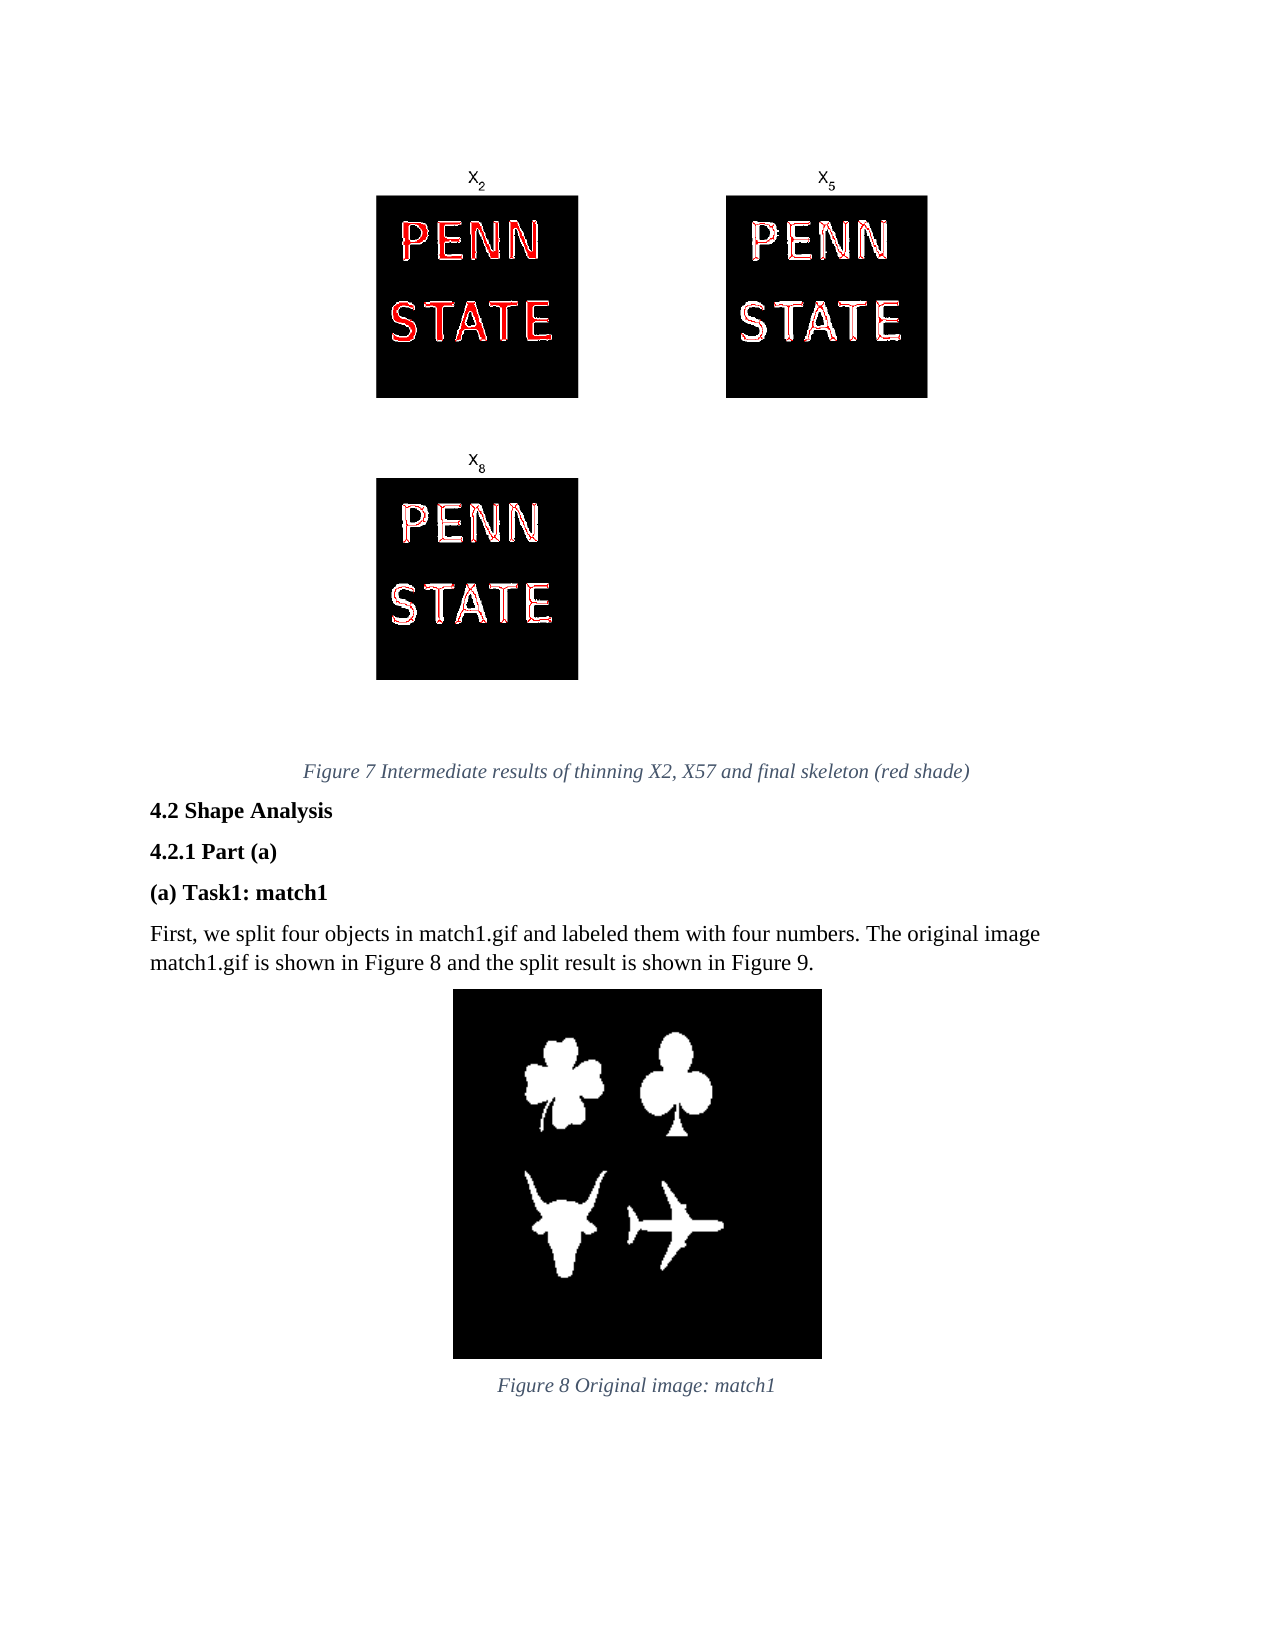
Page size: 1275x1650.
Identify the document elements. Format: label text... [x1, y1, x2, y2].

text First, we split four objects in match1.gif and labeled them with four numbers. The original image match1.gif is shown in Figure 8 and the split result is shown in Figure 9. [150, 920, 1125, 975]
picture [241, 150, 1034, 745]
text Figure 7 Intermediate results of thinning X2, X57 and final skeleton (red shade) [150, 759, 1125, 783]
picture [453, 989, 822, 1359]
text (a) Task1: match1 [150, 879, 1125, 906]
text Figure 8 Original image: match1 [150, 1373, 1125, 1397]
text 4.2 Shape Analysis [150, 797, 1125, 824]
text 4.2.1 Part (a) [150, 838, 1125, 864]
